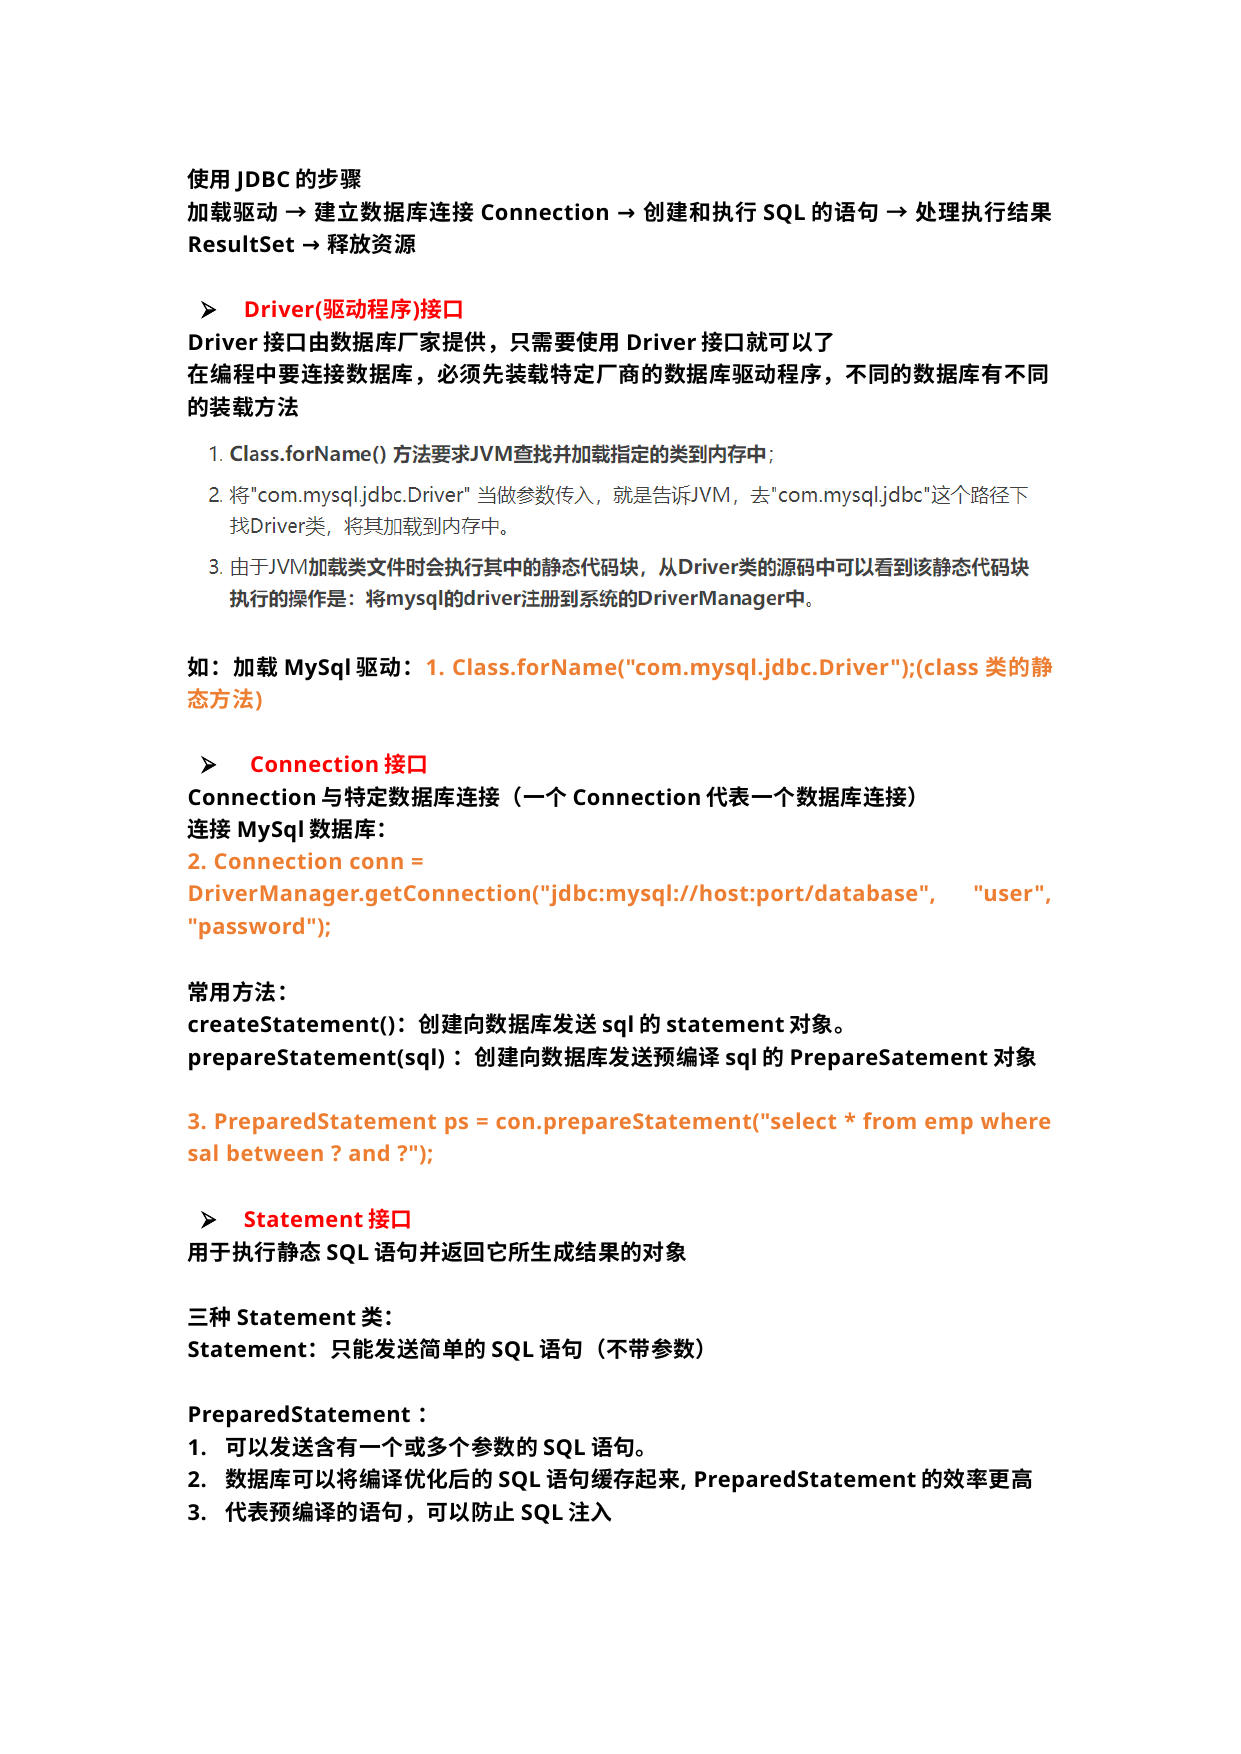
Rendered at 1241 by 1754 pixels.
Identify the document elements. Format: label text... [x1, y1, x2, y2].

text 3. PreparedStatement ps = con.prepareStatement("select * from emp where sal between ? and ?"); [187, 1104, 1053, 1169]
list Statement接口 [200, 1202, 1053, 1234]
text Connection与特定数据库连接（一个Connection代表一个数据库连接） [187, 779, 1053, 812]
picture [187, 422, 1053, 634]
list 代表预编译的语句，可以防止SQL注入 [187, 1494, 1053, 1527]
text 常用方法： [187, 974, 1053, 1007]
text 三种Statement类： [187, 1299, 1053, 1332]
text DriverManager.getConnection("jdbc:mysql://host:port/database", "user", "password"); [187, 877, 1053, 942]
text prepareStatement(sql) ：创建向数据库发送预编译sql的PrepareSatement对象 [187, 1039, 1053, 1072]
text PreparedStatement ： [187, 1397, 1053, 1429]
text 在编程中要连接数据库，必须先装载特定厂商的数据库驱动程序，不同的数据库有不同的装载方法 [187, 357, 1053, 422]
list 数据库可以将编译优化后的SQL语句缓存起来, PreparedStatement的效率更高 [187, 1462, 1053, 1494]
text Driver接口由数据库厂家提供，只需要使用Driver接口就可以了 [187, 324, 1053, 357]
text 连接MySql数据库： [187, 812, 1053, 844]
list Connection接口 [200, 747, 1053, 779]
text 用于执行静态SQL语句并返回它所生成结果的对象 [187, 1234, 1053, 1267]
text 加载驱动 → 建立数据库连接Connection → 创建和执行SQL的语句 → 处理执行结果ResultSet → 释放资源 [187, 194, 1053, 259]
text Statement：只能发送简单的SQL语句（不带参数） [187, 1332, 1053, 1364]
text createStatement()：创建向数据库发送sql的statement对象。 [187, 1007, 1053, 1039]
list 可以发送含有一个或多个参数的SQL语句。 [187, 1429, 1053, 1462]
text 使用JDBC的步骤 [187, 162, 1053, 194]
text 如：加载MySql驱动：1. Class.forName("com.mysql.jdbc.Driver");(class类的静态方法) [187, 649, 1053, 714]
text 2. Connection conn = [187, 844, 1053, 877]
list Driver(驱动程序)接口 [200, 292, 1053, 324]
